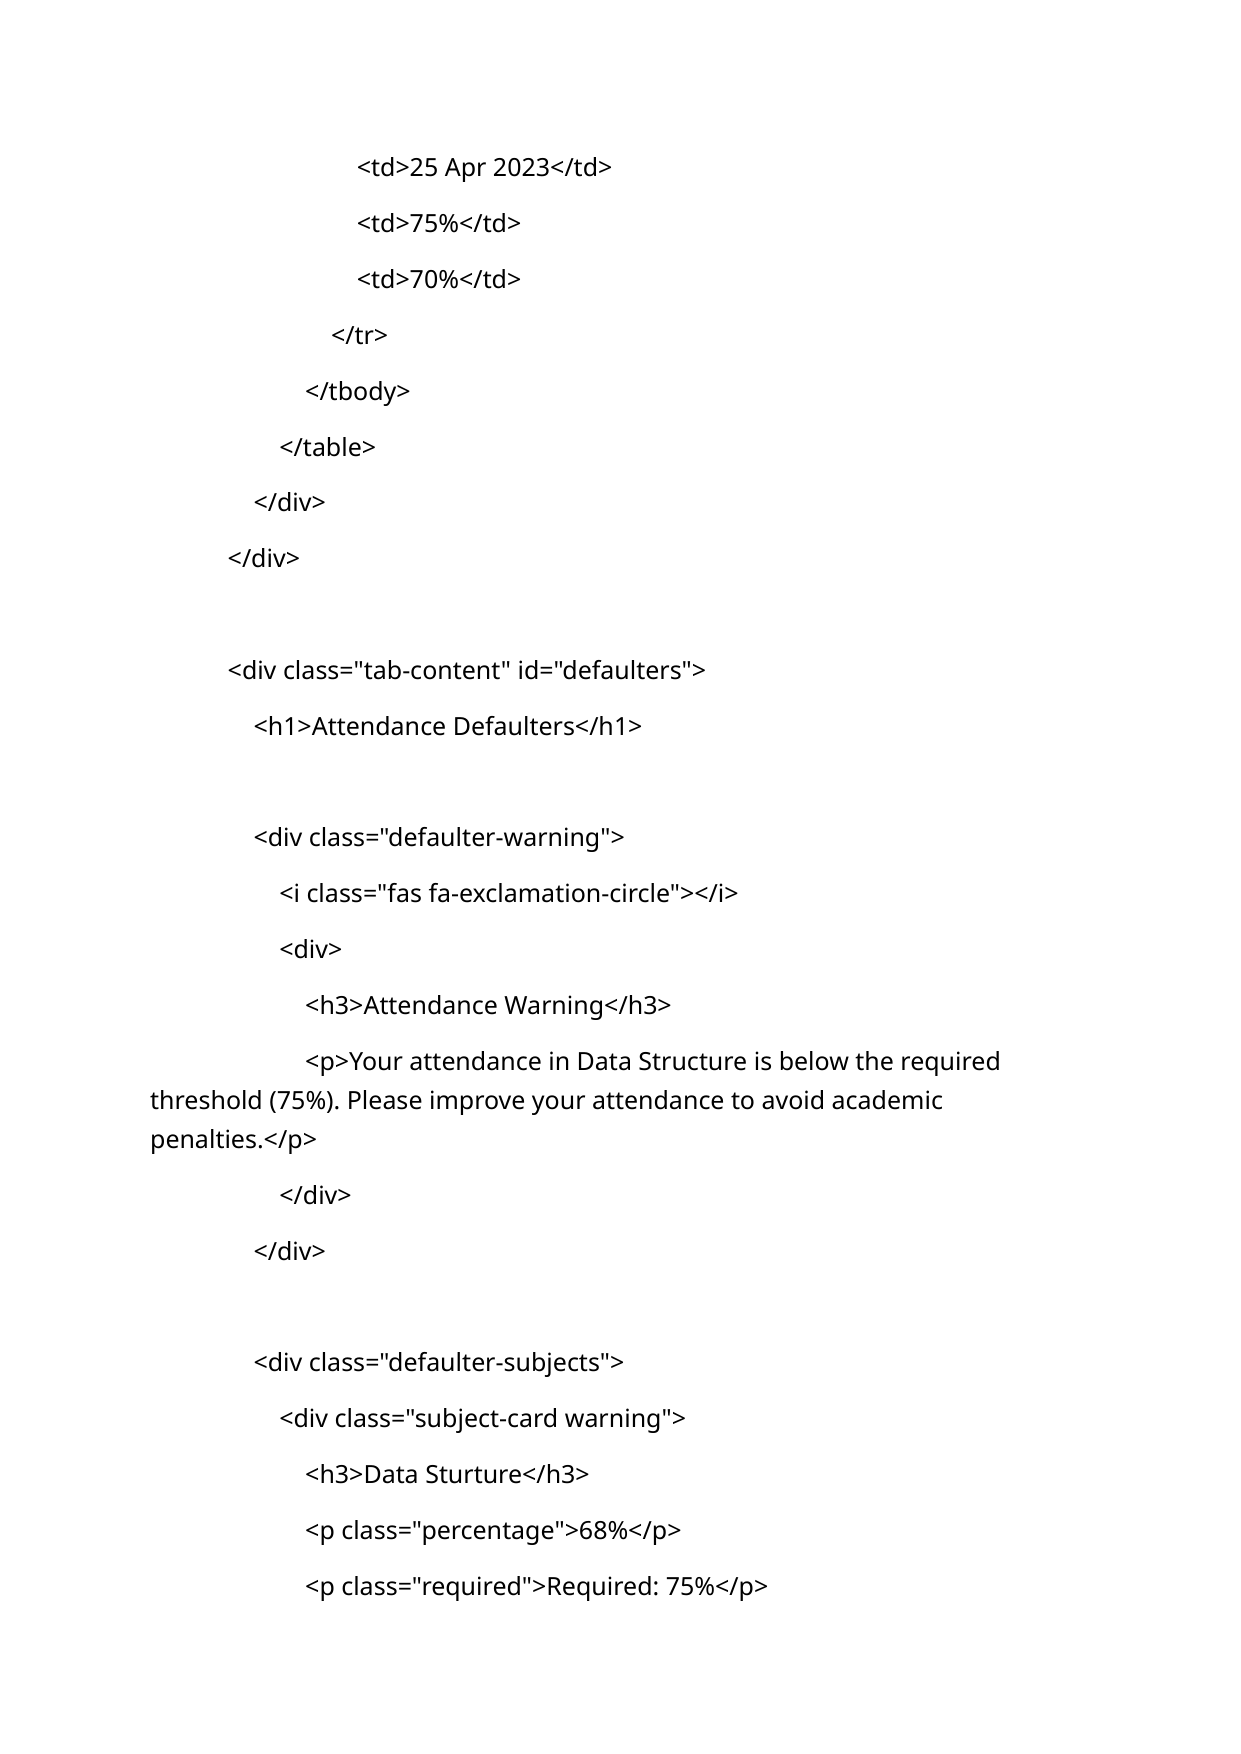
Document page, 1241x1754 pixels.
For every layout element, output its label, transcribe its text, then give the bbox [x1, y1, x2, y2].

text <i class="fas fa-exclamation-circle"></i> [150, 876, 1090, 910]
text <td>75%</td> [150, 206, 1090, 240]
text </tr> [150, 317, 1090, 352]
text <td>25 Apr 2023</td> [150, 150, 1090, 184]
text <div class="defaulter-warning"> [150, 820, 1090, 854]
text <div class="subject-card warning"> [150, 1401, 1090, 1435]
text <p class="required">Required: 75%</p> [150, 1568, 1090, 1602]
text <p>Your attendance in Data Structure is below the required threshold (75%). Please improve your attendance to avoid academic penalties.</p> [150, 1043, 1090, 1156]
text </div> [150, 541, 1090, 575]
text <div class="defaulter-subjects"> [150, 1345, 1090, 1379]
text </table> [150, 429, 1090, 463]
text <h1>Attendance Defaulters</h1> [150, 708, 1090, 742]
text <div class="tab-content" id="defaulters"> [150, 652, 1090, 687]
text </tbody> [150, 373, 1090, 407]
text <div> [150, 932, 1090, 966]
text <td>70%</td> [150, 262, 1090, 296]
text <h3>Data Sturture</h3> [150, 1457, 1090, 1491]
text </div> [150, 485, 1090, 519]
text <p class="percentage">68%</p> [150, 1512, 1090, 1547]
text </div> [150, 1233, 1090, 1267]
text </div> [150, 1177, 1090, 1212]
text <h3>Attendance Warning</h3> [150, 987, 1090, 1022]
